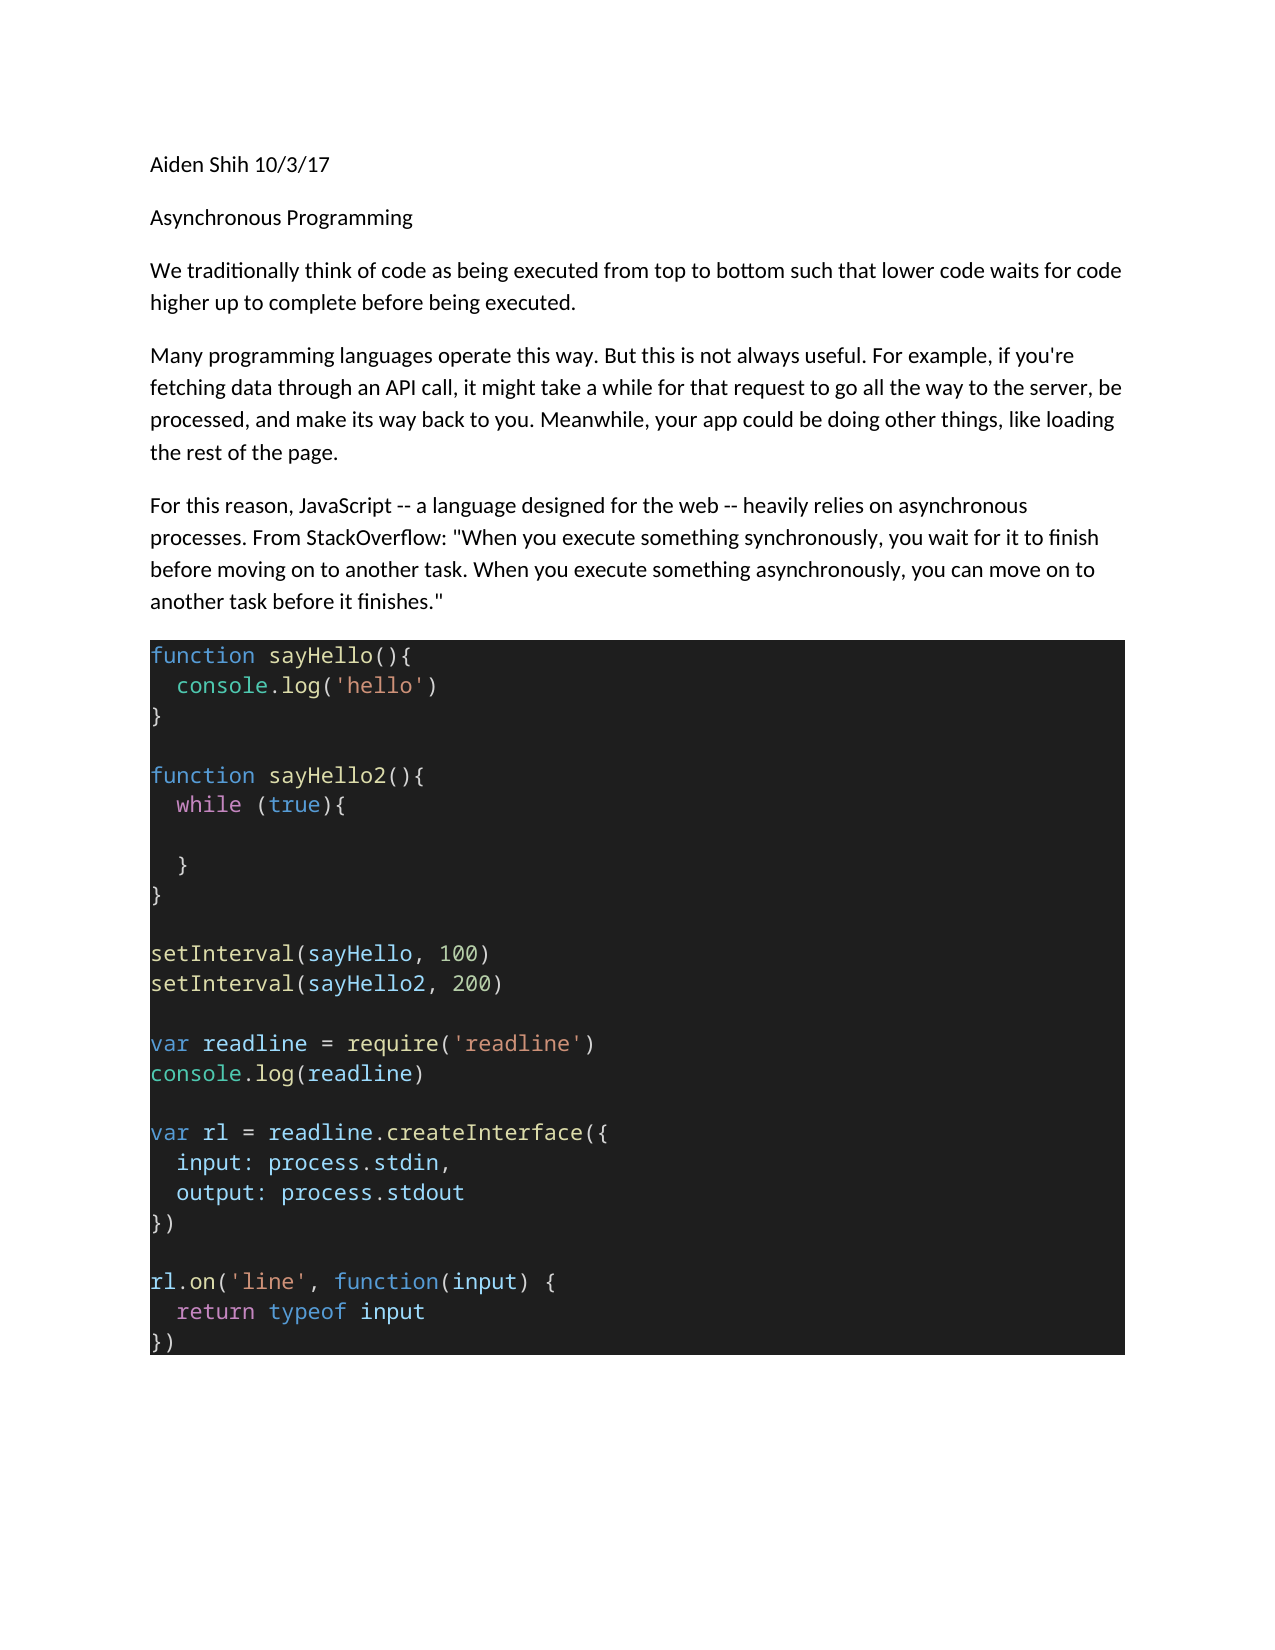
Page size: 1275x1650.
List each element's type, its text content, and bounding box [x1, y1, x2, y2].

text } [150, 879, 1125, 908]
text var rl = readline.createInterface({ [150, 1117, 1125, 1147]
text For this reason, JavaScript -- a language designed for the web -- heavily relies on asynchronous processes. From StackOverflow: "When you execute something synchronously, you wait for it to finish before moving on to another task. When you execute something asynchronously, you can move on to another task before it finishes." [150, 491, 1125, 615]
text console.log('hello') [150, 670, 1125, 700]
text function sayHello(){ [150, 640, 1125, 670]
text output: process.stdout [150, 1177, 1125, 1206]
text We traditionally think of code as being executed from top to bottom such that lower code waits for code higher up to complete before being executed. [150, 256, 1125, 316]
text return typeof input [150, 1296, 1125, 1326]
text Asynchronous Programming [150, 203, 1125, 231]
text while (true){ [150, 789, 1125, 819]
text } [150, 700, 1125, 730]
text var readline = require('readline') [150, 1028, 1125, 1057]
text }) [150, 1206, 1125, 1236]
text }) [150, 1326, 1125, 1355]
text setInterval(sayHello, 100) [150, 938, 1125, 968]
text Aiden Shih 10/3/17 [150, 150, 1125, 178]
text console.log(readline) [150, 1057, 1125, 1087]
text Many programming languages operate this way. But this is not always useful. For example, if you're fetching data through an API call, it might take a while for that request to go all the way to the server, be processed, and make its way back to you. Meanwhile, your app could be doing other things, like loading the rest of the page. [150, 341, 1125, 466]
text input: process.stdin, [150, 1147, 1125, 1177]
text } [150, 849, 1125, 879]
text function sayHello2(){ [150, 759, 1125, 789]
text setInterval(sayHello2, 200) [150, 968, 1125, 998]
text rl.on('line', function(input) { [150, 1266, 1125, 1296]
